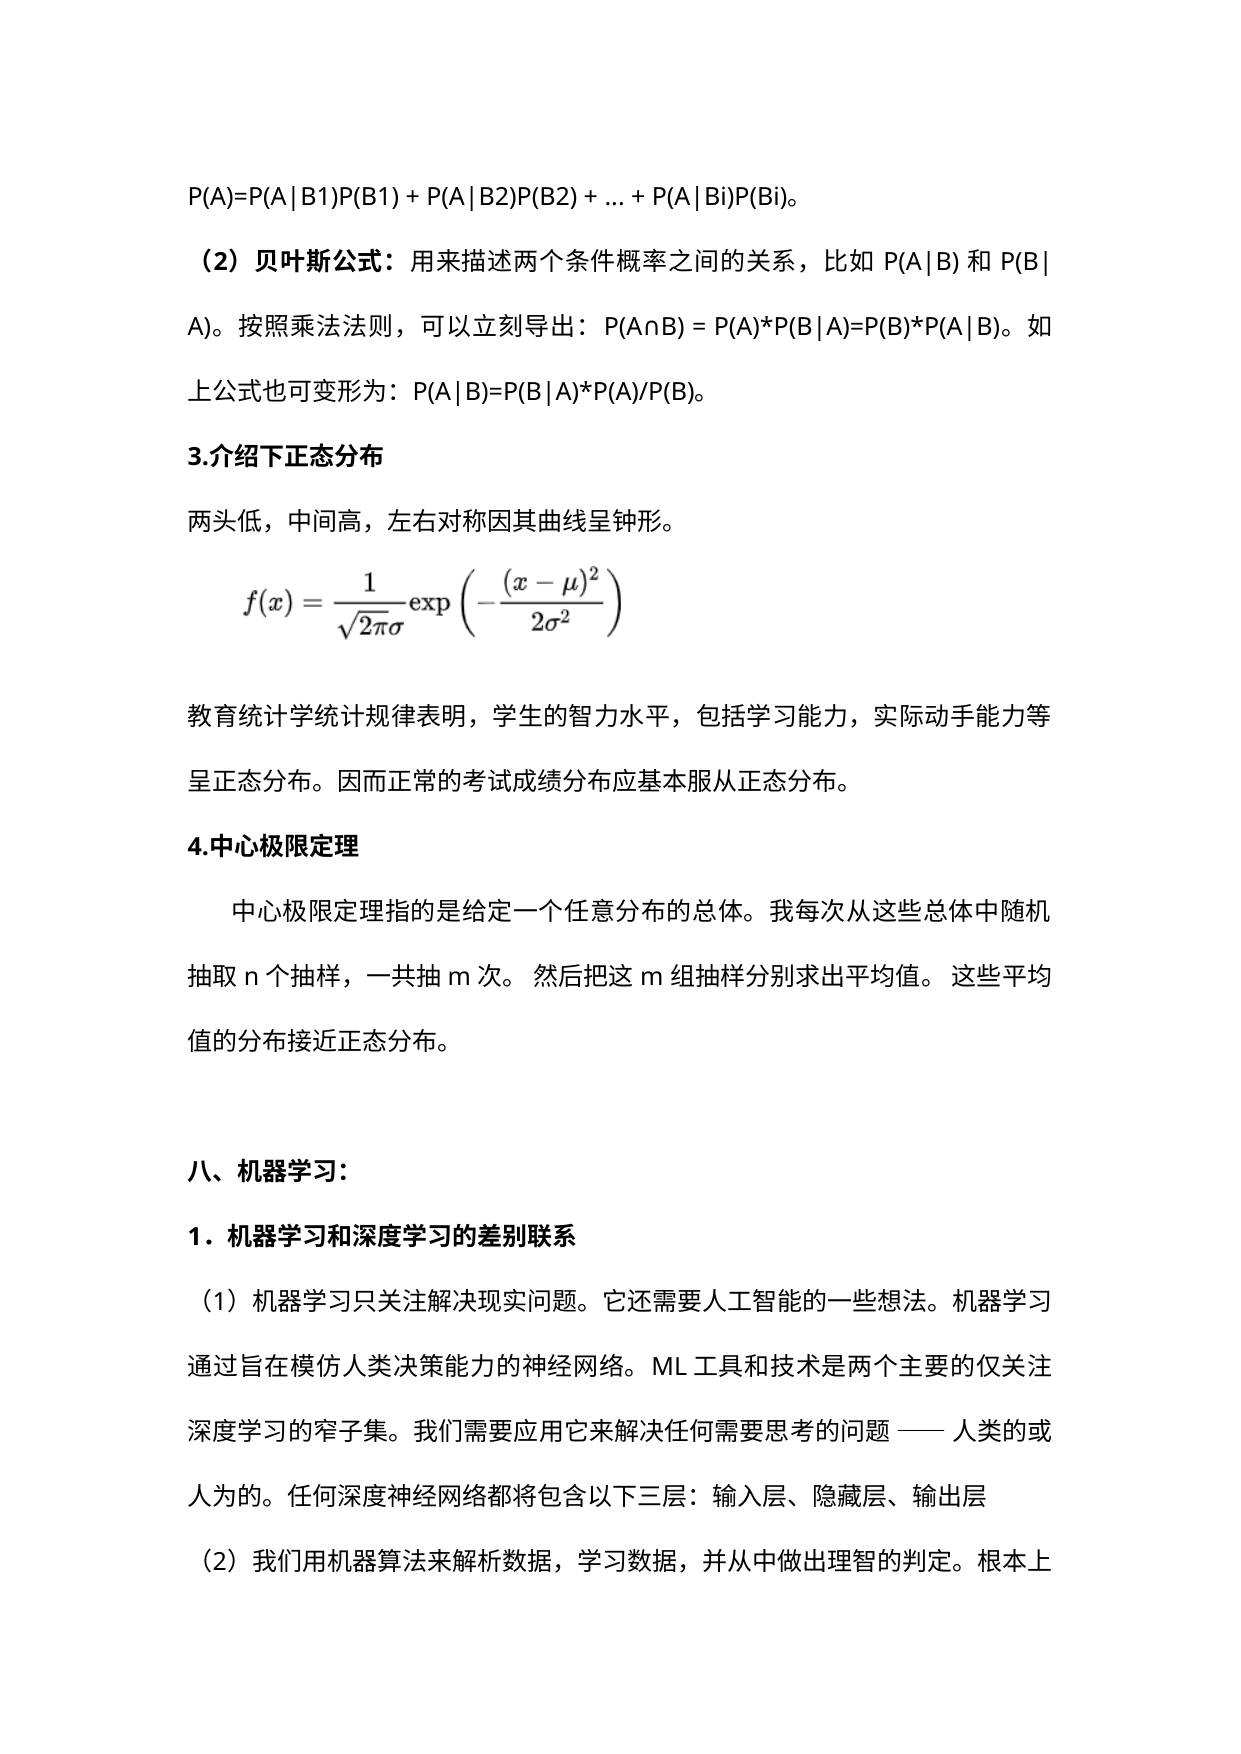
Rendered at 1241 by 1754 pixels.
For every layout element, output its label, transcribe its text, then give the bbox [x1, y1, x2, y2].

text （1）机器学习只关注解决现实问题。它还需要人工智能的一些想法。机器学习通过旨在模仿人类决策能力的神经网络。ML工具和技术是两个主要的仅关注深度学习的窄子集。我们需要应用它来解决任何需要思考的问题 —— 人类的或人为的。任何深度神经网络都将包含以下三层：输入层、隐藏层、输出层 [187, 1267, 1053, 1527]
text 中心极限定理指的是给定一个任意分布的总体。我每次从这些总体中随机抽取 n 个抽样，一共抽 m 次。 然后把这 m 组抽样分别求出平均值。 这些平均值的分布接近正态分布。 [187, 877, 1053, 1072]
text 3.介绍下正态分布 [187, 422, 1053, 487]
text P(A)=P(A|B1)P(B1) + P(A|B2)P(B2) + ... + P(A|Bi)P(Bi)。 [187, 162, 1053, 227]
text 两头低，中间高，左右对称因其曲线呈钟形。 [187, 487, 1053, 552]
text 4.中心极限定理 [187, 812, 1053, 877]
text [187, 1527, 1053, 1592]
text 八、机器学习： [187, 1137, 1053, 1202]
text 教育统计学统计规律表明，学生的智力水平，包括学习能力，实际动手能力等呈正态分布。因而正常的考试成绩分布应基本服从正态分布。 [187, 682, 1053, 812]
text 1．机器学习和深度学习的差别联系 [187, 1202, 1053, 1267]
picture [231, 552, 630, 655]
text （2）贝叶斯公式：用来描述两个条件概率之间的关系，比如 P(A|B) 和 P(B|A)。按照乘法法则，可以立刻导出：P(A∩B) = P(A)*P(B|A)=P(B)*P(A|B)。如上公式也可变形为：P(A|B)=P(B|A)*P(A)/P(B)。 [187, 227, 1053, 422]
